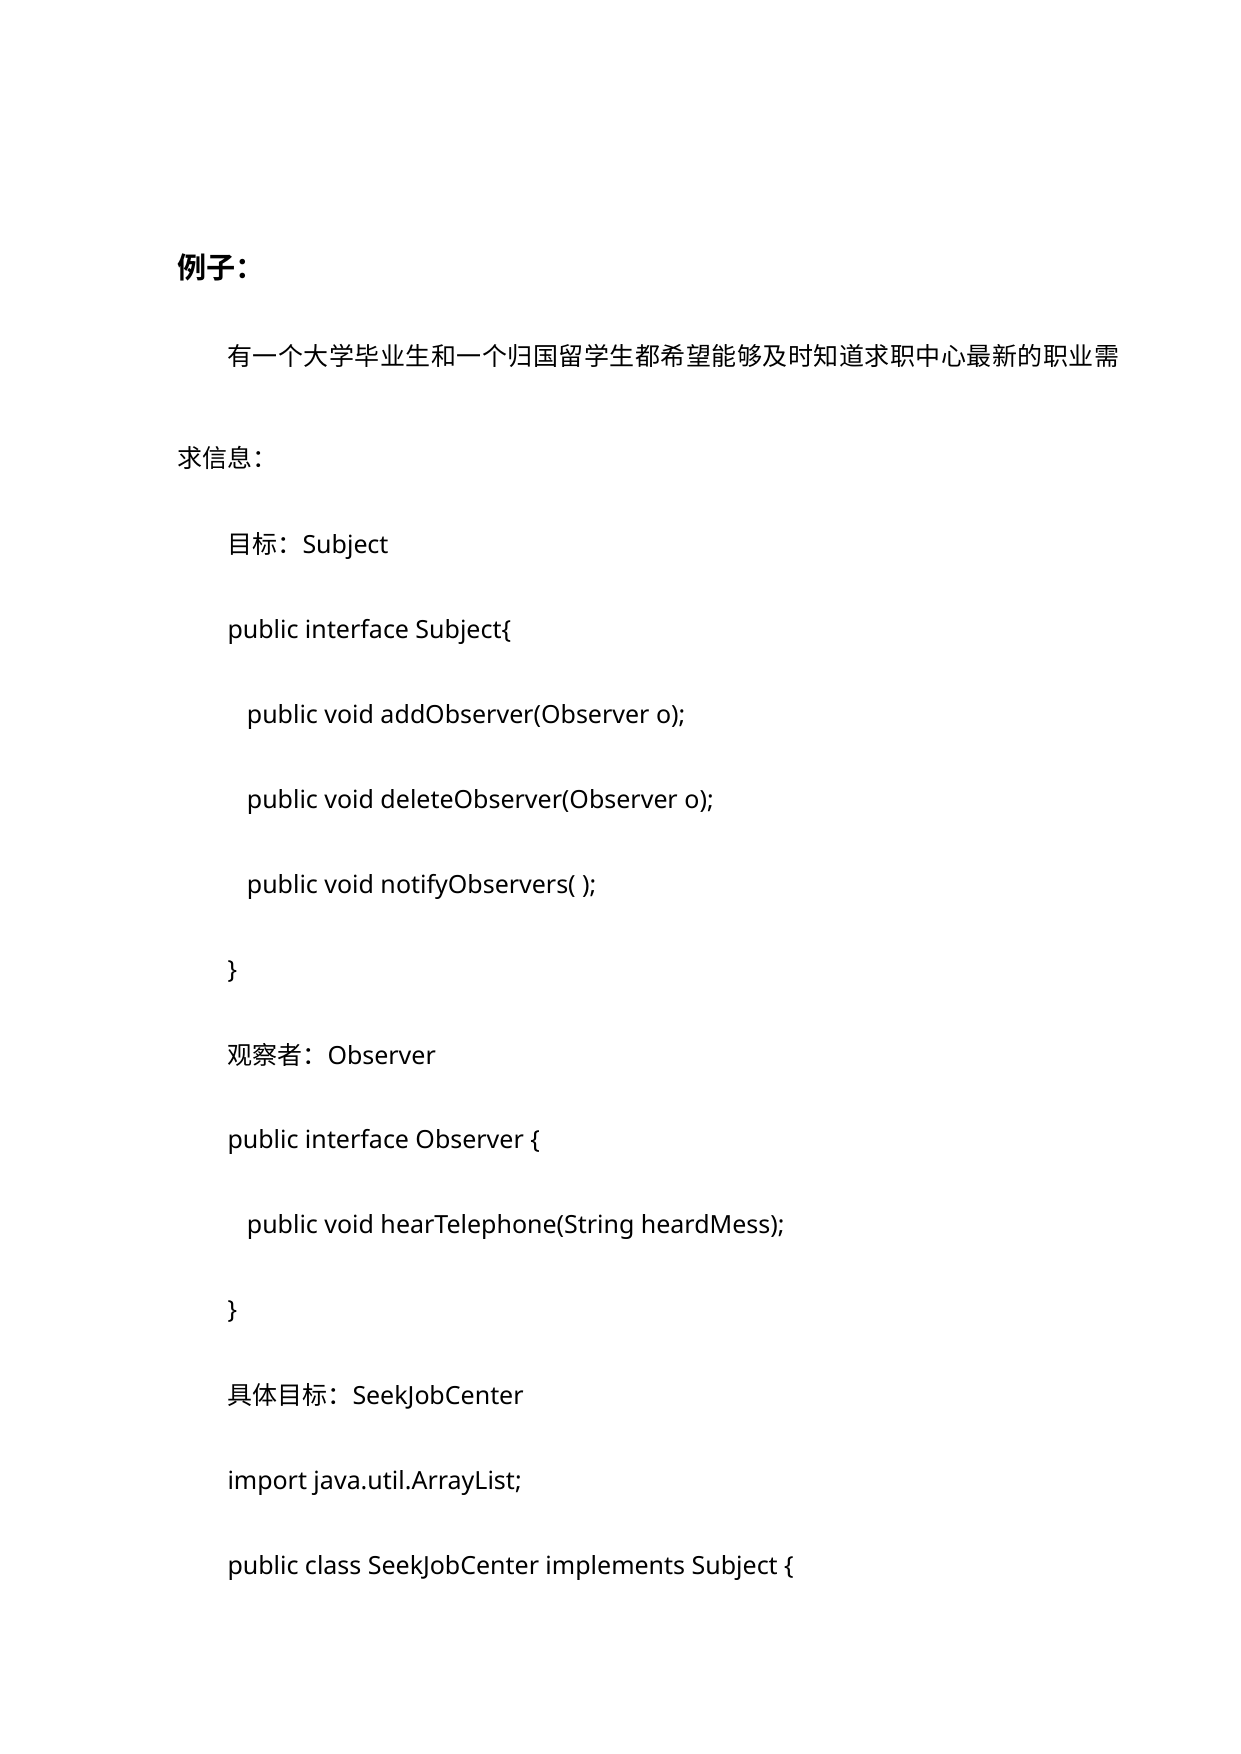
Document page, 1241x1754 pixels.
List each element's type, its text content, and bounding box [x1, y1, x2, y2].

text public void notifyObservers( ); [177, 849, 1122, 917]
text } [177, 1275, 1122, 1343]
text 目标：Subject [177, 509, 1122, 577]
text public interface Subject{ [177, 595, 1122, 663]
text 有一个大学毕业生和一个归国留学生都希望能够及时知道求职中心最新的职业需求信息： [177, 321, 1122, 491]
text 观察者：Observer [177, 1019, 1122, 1087]
text } [177, 934, 1122, 1002]
text public void deleteObserver(Observer o); [177, 764, 1122, 832]
text public void hearTelephone(String heardMess); [177, 1190, 1122, 1258]
text import java.util.ArrayList; [177, 1446, 1122, 1514]
text 具体目标：SeekJobCenter [177, 1360, 1122, 1428]
text public void addObserver(Observer o); [177, 680, 1122, 748]
text 例子： [177, 130, 1122, 300]
text public class SeekJobCenter implements Subject { [177, 1531, 1122, 1599]
text public interface Observer { [177, 1105, 1122, 1173]
